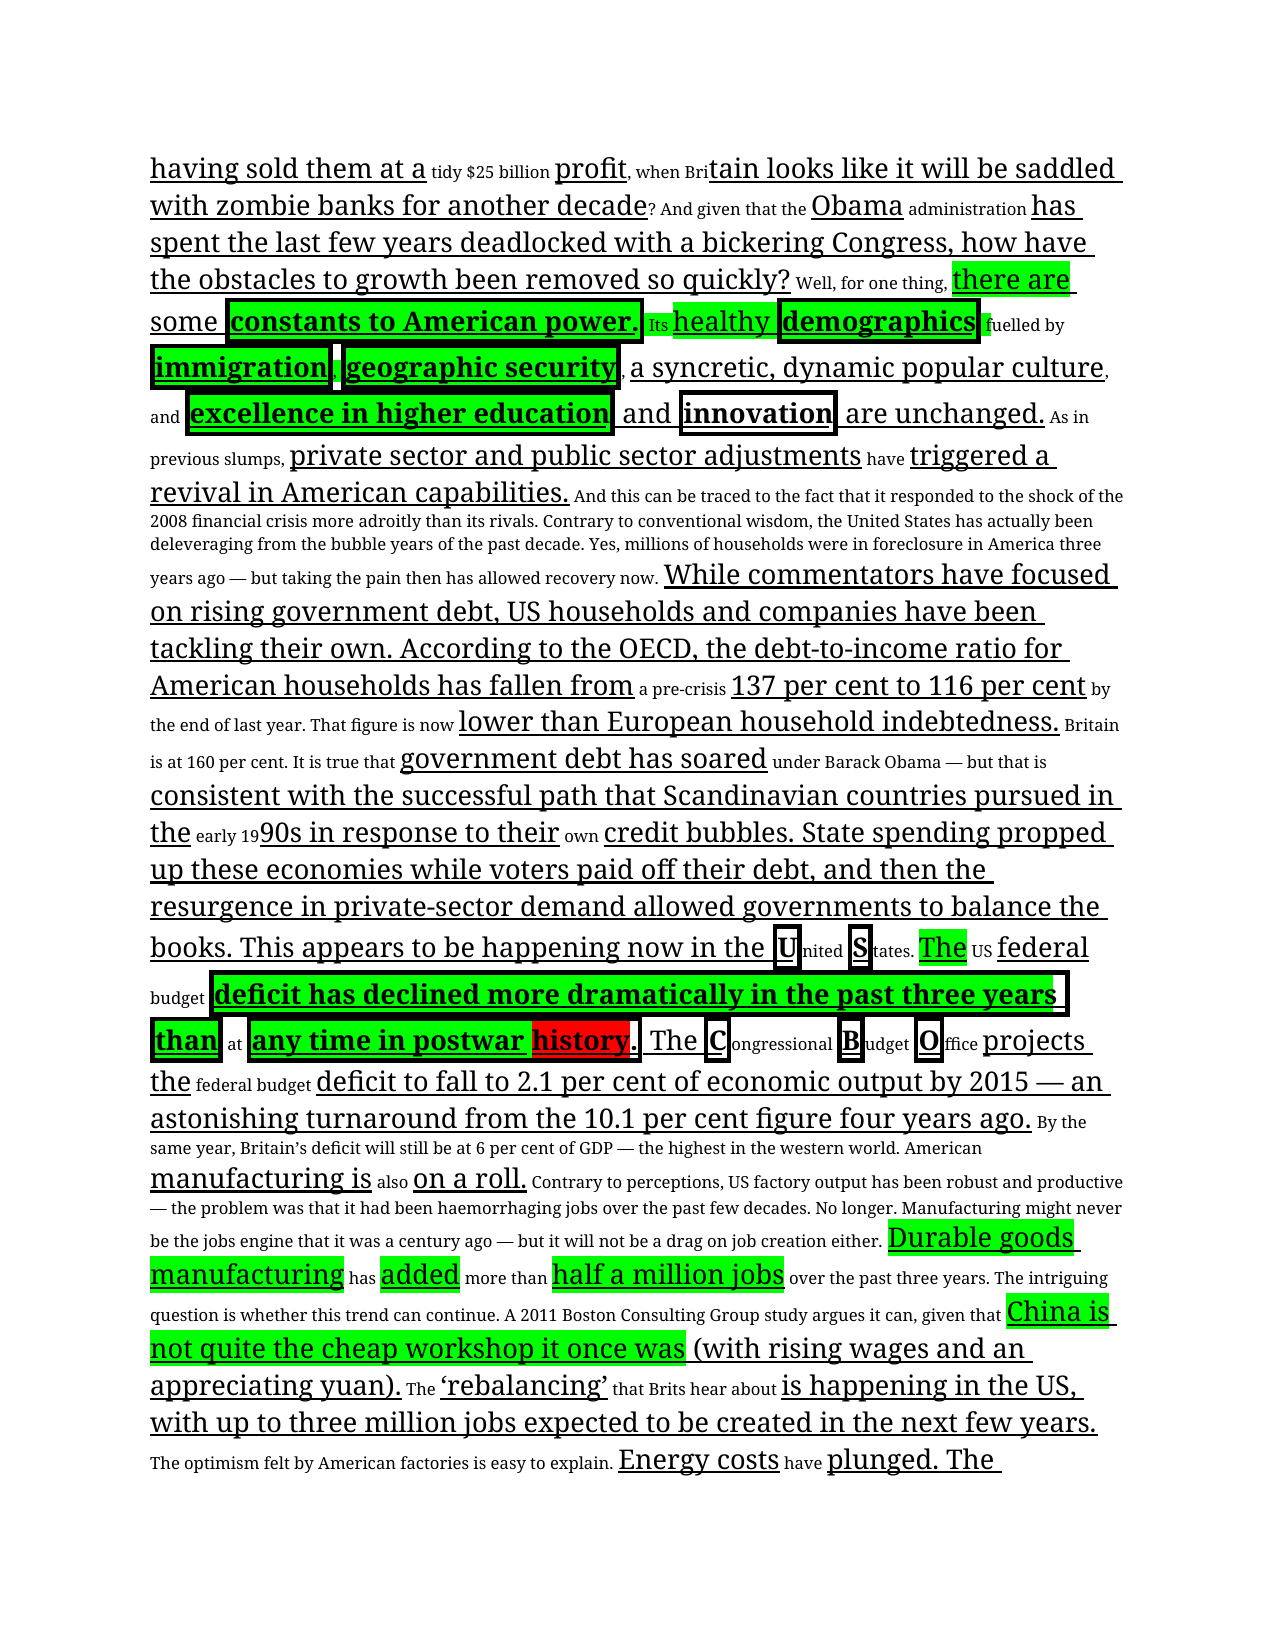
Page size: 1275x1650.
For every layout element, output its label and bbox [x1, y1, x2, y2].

text [150, 150, 1125, 1477]
